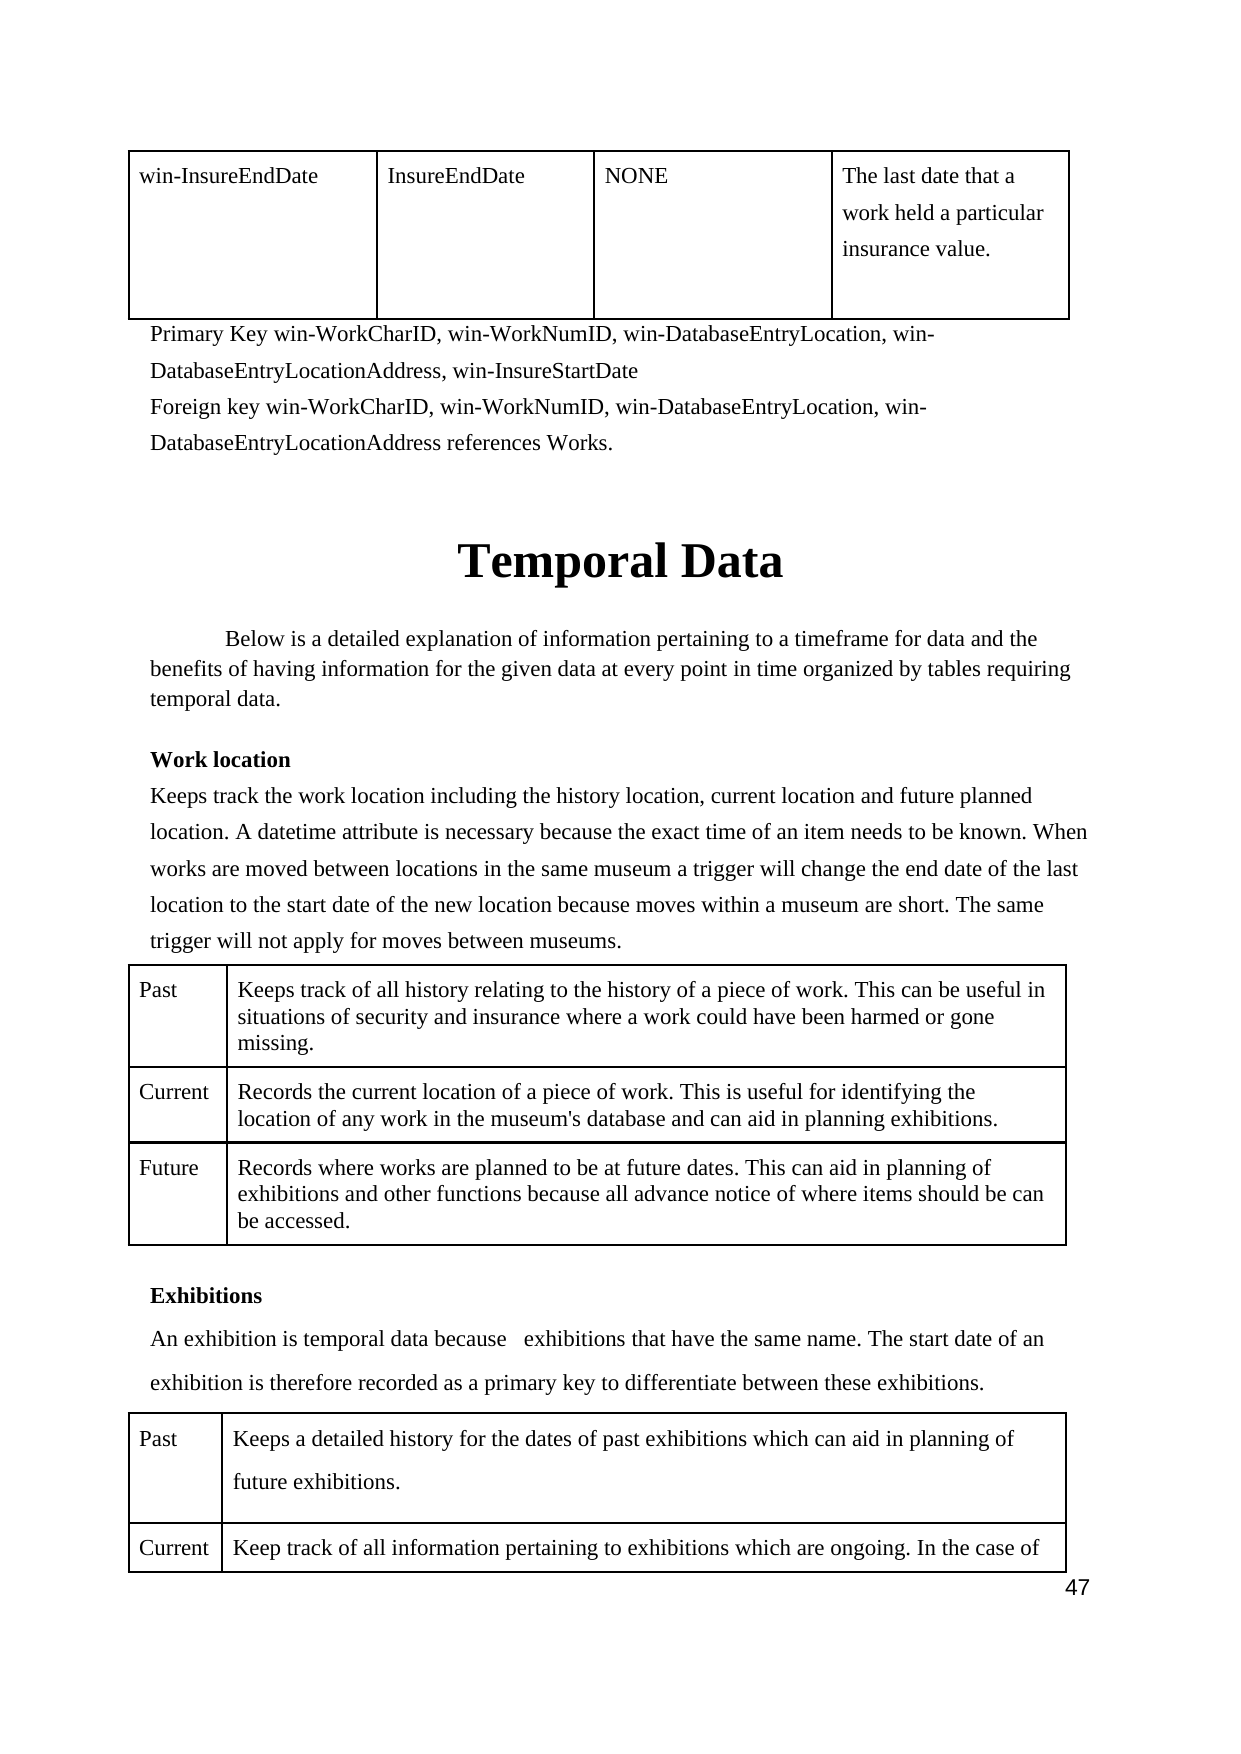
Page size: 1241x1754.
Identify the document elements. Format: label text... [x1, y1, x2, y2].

text Exhibitions [150, 1282, 1090, 1308]
text Primary Key win-WorkCharID, win-WorkNumID, win-DatabaseEntryLocation, win-DatabaseEntryLocationAddress, win-InsureStartDate [150, 320, 1090, 383]
table_cell NONE [595, 152, 831, 318]
table_cell Records where works are planned to be at future dates. This can aid in planning of exhibitions and other functions because all advance notice of where items should be can be accessed. [228, 1144, 1065, 1243]
table_cell Current [130, 1068, 226, 1141]
table_cell Future [130, 1144, 226, 1243]
table_cell The last date that a work held a particular insurance value. [833, 152, 1068, 318]
table_header Keeps a detailed history for the dates of past exhibitions which can aid in planning of future exhibitions. [223, 1414, 1065, 1522]
table_cell Records the current location of a piece of work. This is useful for identifying the location of any work in the museum's database and can aid in planning exhibitions. [228, 1068, 1065, 1141]
text Below is a detailed explanation of information pertaining to a timeframe for data and the benefits of having information for the given data at every point in time organized by tables requiring temporal data. [150, 625, 1090, 712]
text Work location [150, 746, 1090, 772]
table_cell InsureEndDate [378, 152, 593, 318]
table_cell Current [130, 1524, 221, 1571]
text An exhibition is temporal data because exhibitions that have the same name. The start date of an exhibition is therefore recorded as a primary key to differentiate between these exhibitions. [150, 1325, 1090, 1395]
table_header Past [130, 1414, 221, 1522]
table_header Past [130, 966, 226, 1066]
text Keeps track the work location including the history location, current location and future planned location. A datetime attribute is necessary because the exact time of an item needs to be known. When works are moved between locations in the same museum a trigger will change the end date of the last location to the start date of the new location because moves within a museum are short. The same trigger will not apply for moves between museums. [150, 782, 1090, 954]
subtitle Temporal Data [150, 530, 1090, 588]
table_cell win-InsureEndDate [130, 152, 376, 318]
text Foreign key win-WorkCharID, win-WorkNumID, win-DatabaseEntryLocation, win-DatabaseEntryLocationAddress references Works. [150, 393, 1090, 456]
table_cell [223, 1524, 1065, 1571]
table_header Keeps track of all history relating to the history of a piece of work. This can be useful in situations of security and insurance where a work could have been harmed or gone missing. [228, 966, 1065, 1066]
